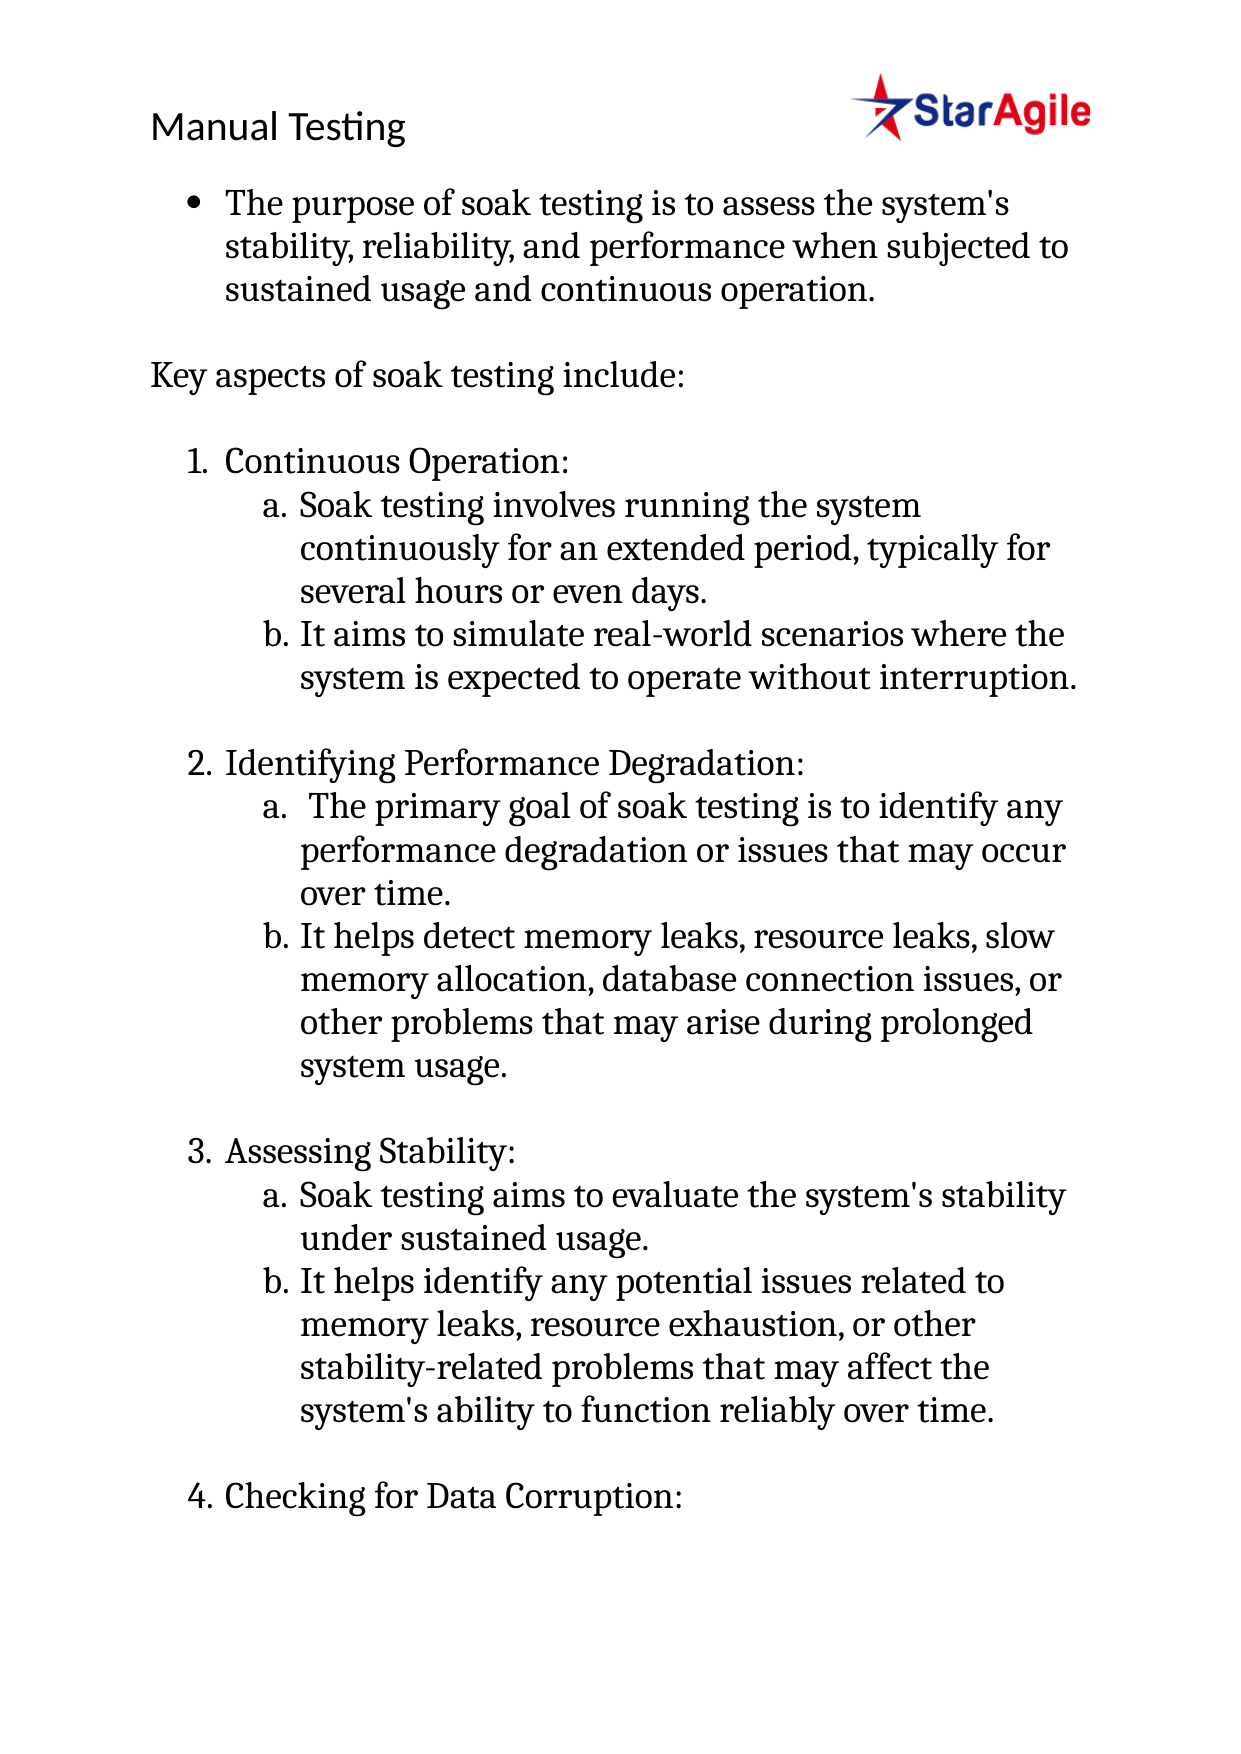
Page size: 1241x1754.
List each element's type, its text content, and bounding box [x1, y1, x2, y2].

picture [850, 73, 1091, 141]
list Soak testing involves running the system continuously for an extended period, typically for several hours or even days. [262, 483, 1090, 613]
list The purpose of soak testing is to assess the system's stability, reliability, and performance when subjected to sustained usage and continuous operation. [187, 181, 1090, 311]
list It helps detect memory leaks, resource leaks, slow memory allocation, database connection issues, or other problems that may arise during prolonged system usage. [262, 914, 1090, 1087]
list Checking for Data Corruption: [187, 1475, 1090, 1518]
list Soak testing aims to evaluate the system's stability under sustained usage. [262, 1173, 1090, 1259]
list It aims to simulate real-world scenarios where the system is expected to operate without interruption. [262, 613, 1090, 699]
list Identifying Performance Degradation: [187, 742, 1090, 785]
list Assessing Stability: [187, 1130, 1090, 1173]
list Continuous Operation: [187, 440, 1090, 483]
list It helps identify any potential issues related to memory leaks, resource exhaustion, or other stability-related problems that may affect the system's ability to function reliably over time. [262, 1259, 1090, 1432]
text Key aspects of soak testing include: [150, 354, 1090, 397]
list The primary goal of soak testing is to identify any performance degradation or issues that may occur over time. [262, 785, 1090, 914]
